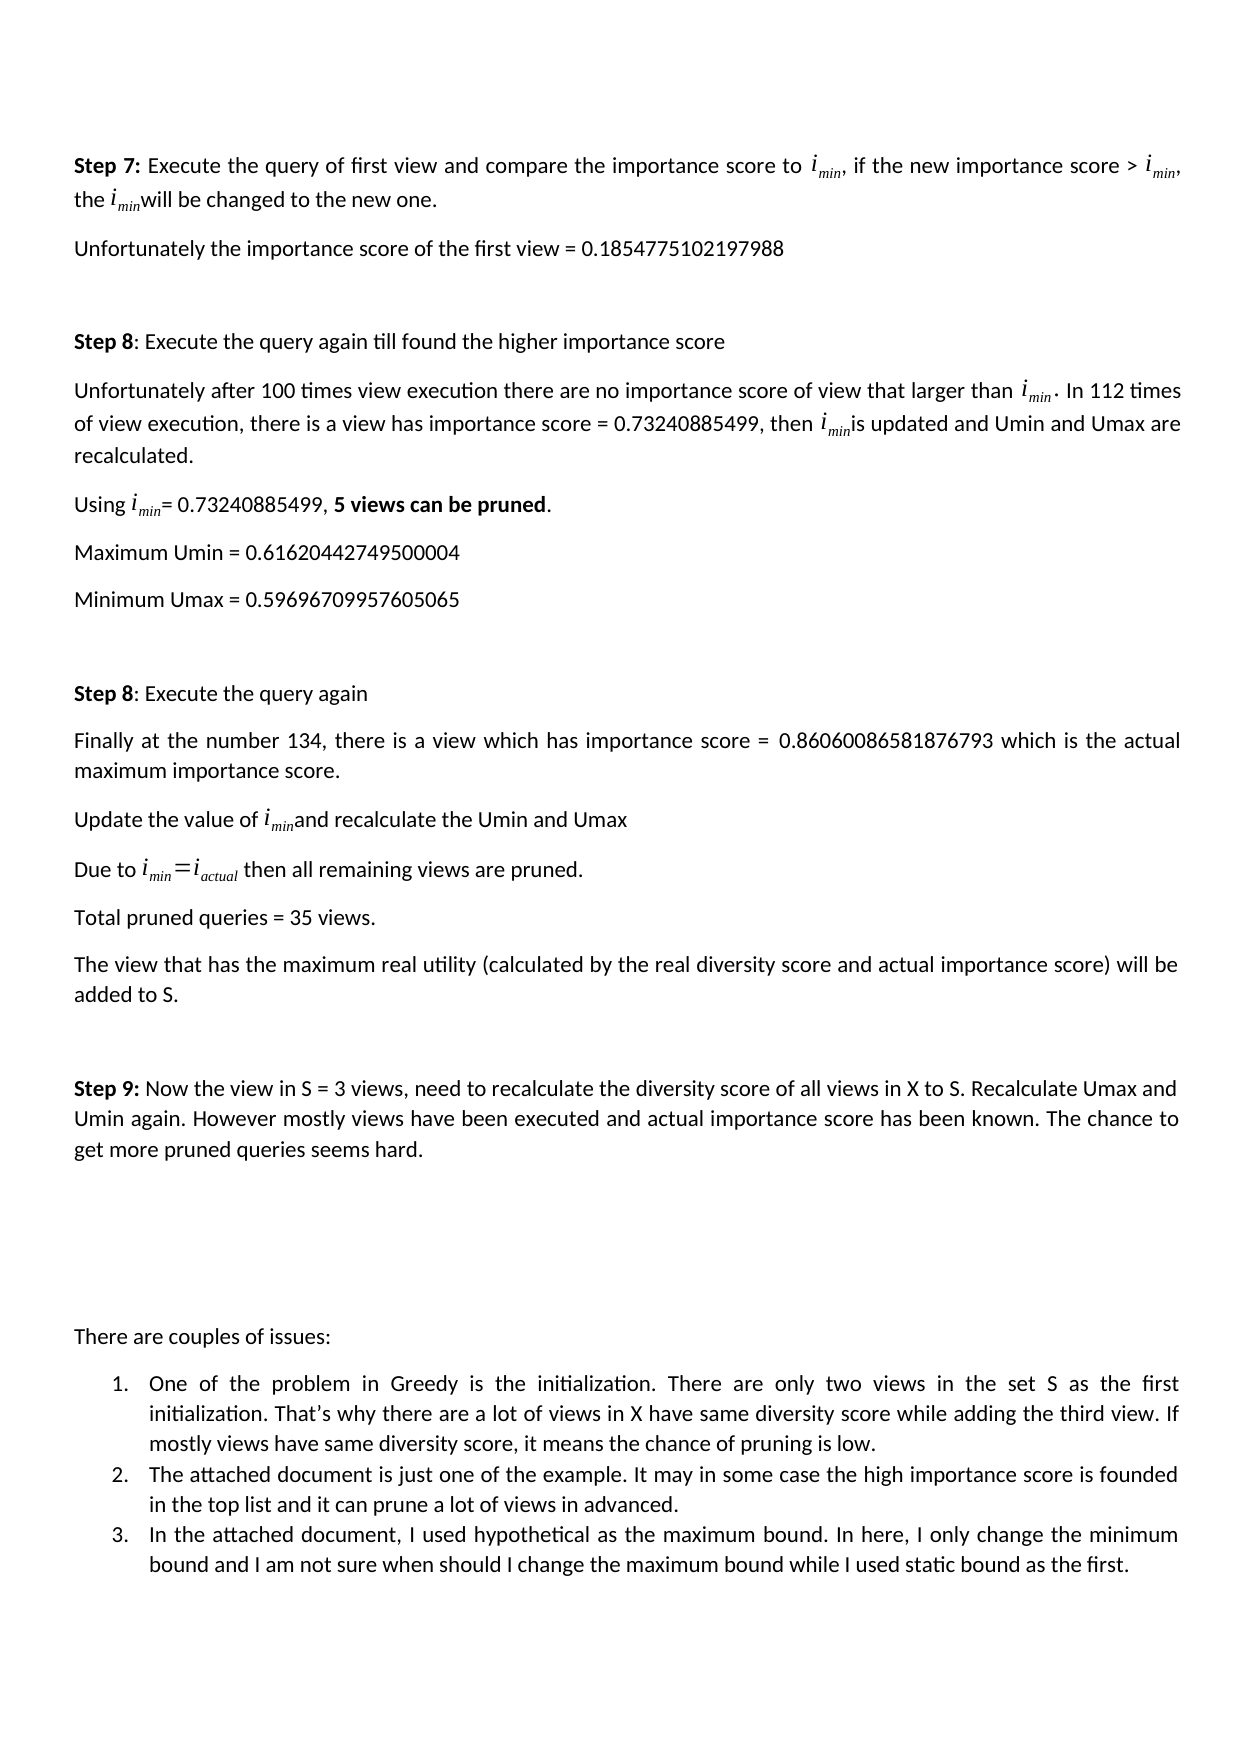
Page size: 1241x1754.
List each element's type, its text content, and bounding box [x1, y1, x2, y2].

text Update the value of and recalculate the Umin and Umax [74, 803, 1181, 834]
text Step 7: Execute the query of first view and compare the importance score to , if the new importance score > , the will be changed to the new one. [74, 150, 1181, 215]
text Unfortunately after 100 times view execution there are no importance score of view that larger than In 112 times of view execution, there is a view has importance score = 0.73240885499, then is updated and Umin and Umax are recalculated. [74, 374, 1181, 469]
text Unfortunately the importance score of the first view = 0.1854775102197988 [74, 234, 1181, 262]
text Minimum Umax = 0.59696709957605065 [74, 585, 1181, 613]
text Step 8: Execute the query again till found the higher importance score [74, 327, 1181, 356]
text Using = 0.73240885499, 5 views can be pruned. [74, 488, 1181, 520]
list The attached document is just one of the example. It may in some case the high importance score is founded in the top list and it can prune a lot of views in advanced. [111, 1460, 1181, 1518]
text The view that has the maximum real utility (calculated by the real diversity score and actual importance score) will be added to S. [74, 950, 1181, 1009]
list In the attached document, I used hypothetical as the maximum bound. In here, I only change the minimum bound and I am not sure when should I change the maximum bound while I used static bound as the first. [111, 1520, 1181, 1578]
list One of the problem in Greedy is the initialization. There are only two views in the set S as the first initialization. That’s why there are a lot of views in X have same diversity score while adding the third view. If mostly views have same diversity score, it means the chance of pruning is low. [111, 1369, 1181, 1458]
text Finally at the number 134, there is a view which has importance score = 0.86060086581876793 which is the actual maximum importance score. [74, 726, 1181, 784]
text Maximum Umin = 0.61620442749500004 [74, 538, 1181, 567]
text Due to then all remaining views are pruned. [74, 853, 1181, 885]
text Total pruned queries = 35 views. [74, 903, 1181, 932]
text Step 9: Now the view in S = 3 views, need to recalculate the diversity score of all views in X to S. Recalculate Umax and Umin again. However mostly views have been executed and actual importance score has been known. The chance to get more pruned queries seems hard. [74, 1074, 1181, 1163]
text There are couples of issues: [74, 1322, 1181, 1350]
text Step 8: Execute the query again [74, 679, 1181, 707]
